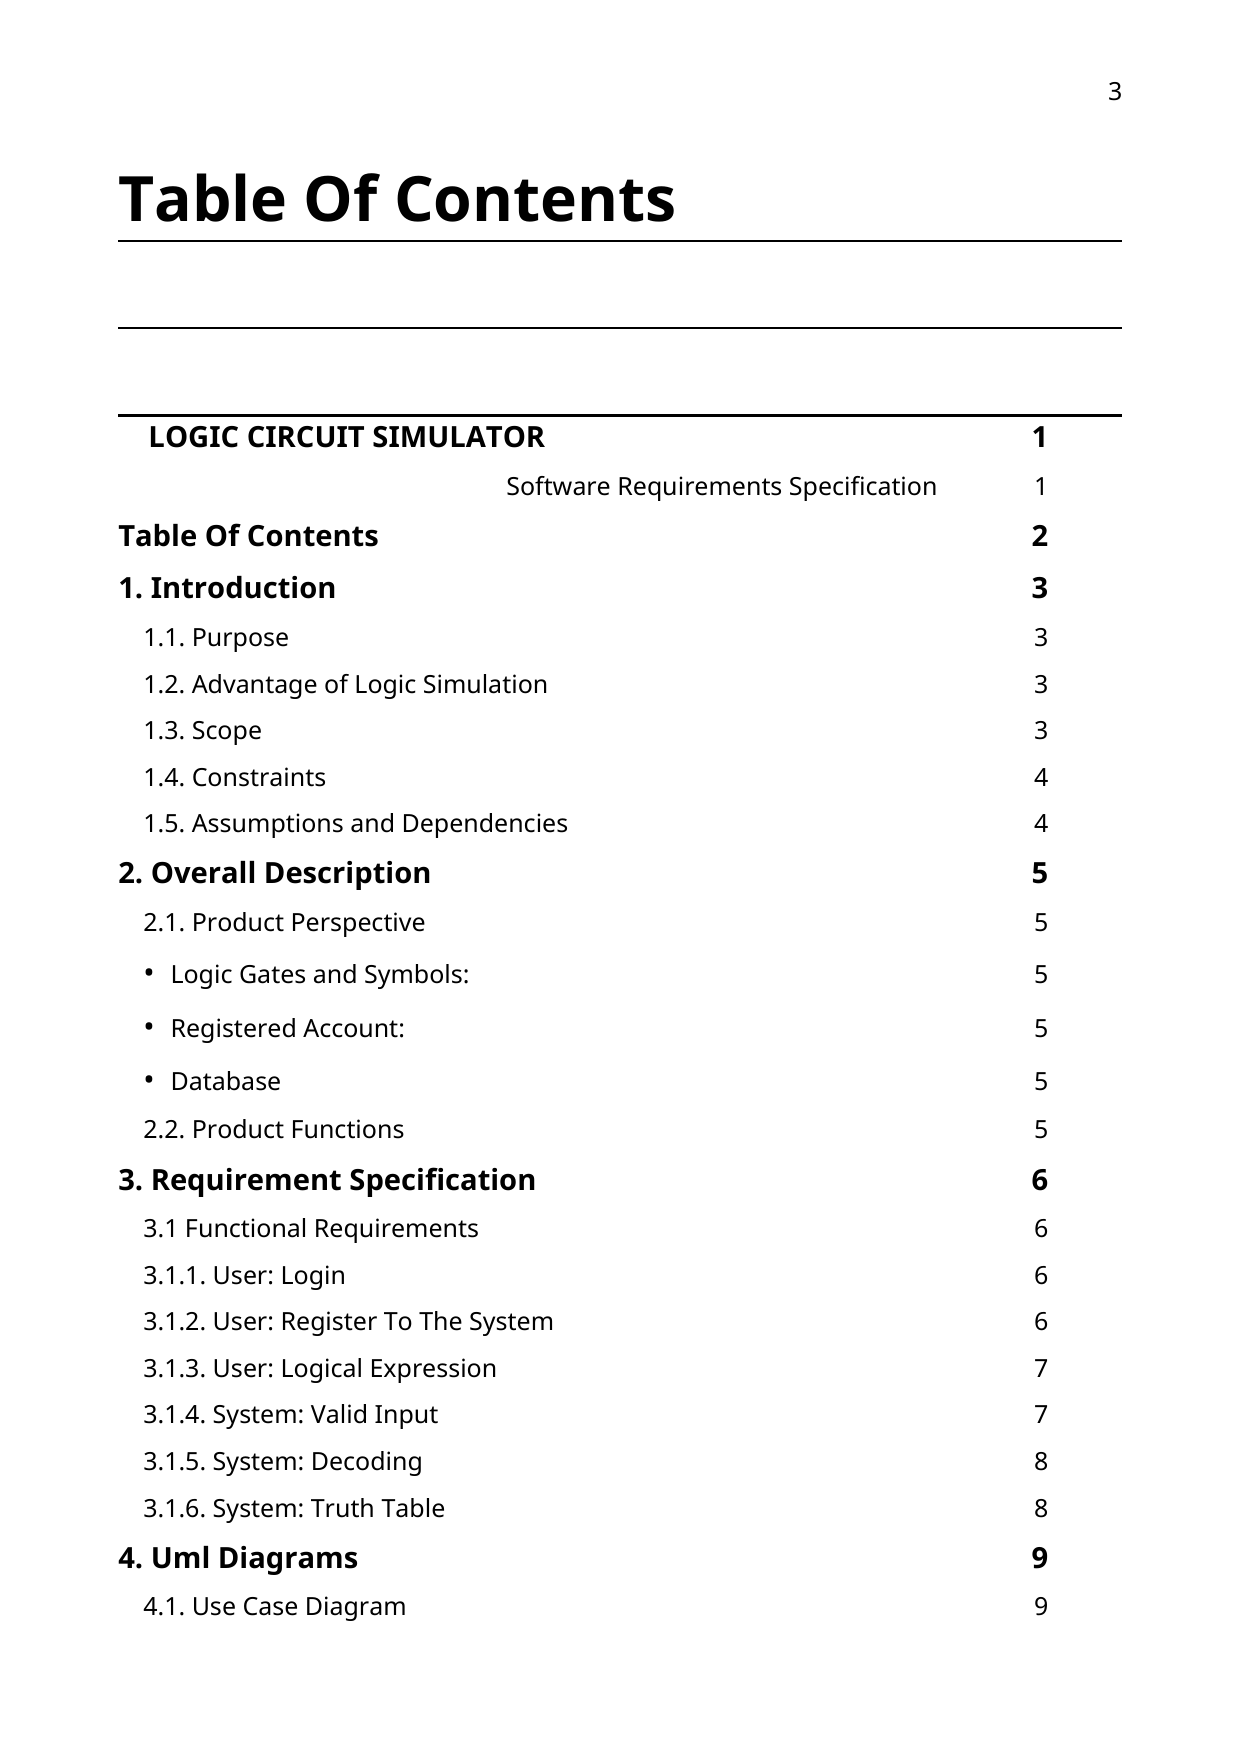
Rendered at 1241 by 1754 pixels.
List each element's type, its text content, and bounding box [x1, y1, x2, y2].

text 3. Requirement Specification 6 [118, 1159, 1122, 1198]
list Registered Account: 5 [143, 1005, 1122, 1046]
text 4. Uml Diagrams 9 [118, 1537, 1122, 1577]
text 2.1. Product Perspective 5 [143, 905, 1122, 939]
list Logic Gates and Symbols: 5 [143, 951, 1122, 992]
text 3.1.1. User: Login 6 [143, 1257, 1122, 1292]
text 1. Introduction 3 [118, 567, 1122, 607]
text Table Of Contents 2 [118, 515, 1122, 555]
title Table Of Contents [118, 155, 1122, 240]
text 2. Overall Description 5 [118, 852, 1122, 892]
text LOGIC CIRCUIT SIMULATOR 1 [118, 417, 1122, 456]
text 3.1.5. System: Decoding 8 [143, 1444, 1122, 1478]
text 3.1.2. User: Register To The System 6 [143, 1304, 1122, 1338]
text 1.2. Advantage of Logic Simulation 3 [143, 666, 1122, 700]
text 1.3. Scope 3 [143, 713, 1122, 747]
text 4.1. Use Case Diagram 9 [143, 1589, 1122, 1623]
text 1.4. Constraints 4 [143, 759, 1122, 793]
text 3.1 Functional Requirements 6 [143, 1211, 1122, 1245]
list Database 5 [143, 1058, 1122, 1100]
text 3.1.6. System: Truth Table 8 [143, 1490, 1122, 1524]
text 3.1.3. User: Logical Expression 7 [143, 1351, 1122, 1385]
text 2.2. Product Functions 5 [143, 1112, 1122, 1146]
text 1.1. Purpose 3 [143, 620, 1122, 654]
text 1.5. Assumptions and Dependencies 4 [143, 806, 1122, 840]
text 3.1.4. System: Valid Input 7 [143, 1397, 1122, 1431]
text Software Requirements Specification 1 [143, 469, 1122, 503]
